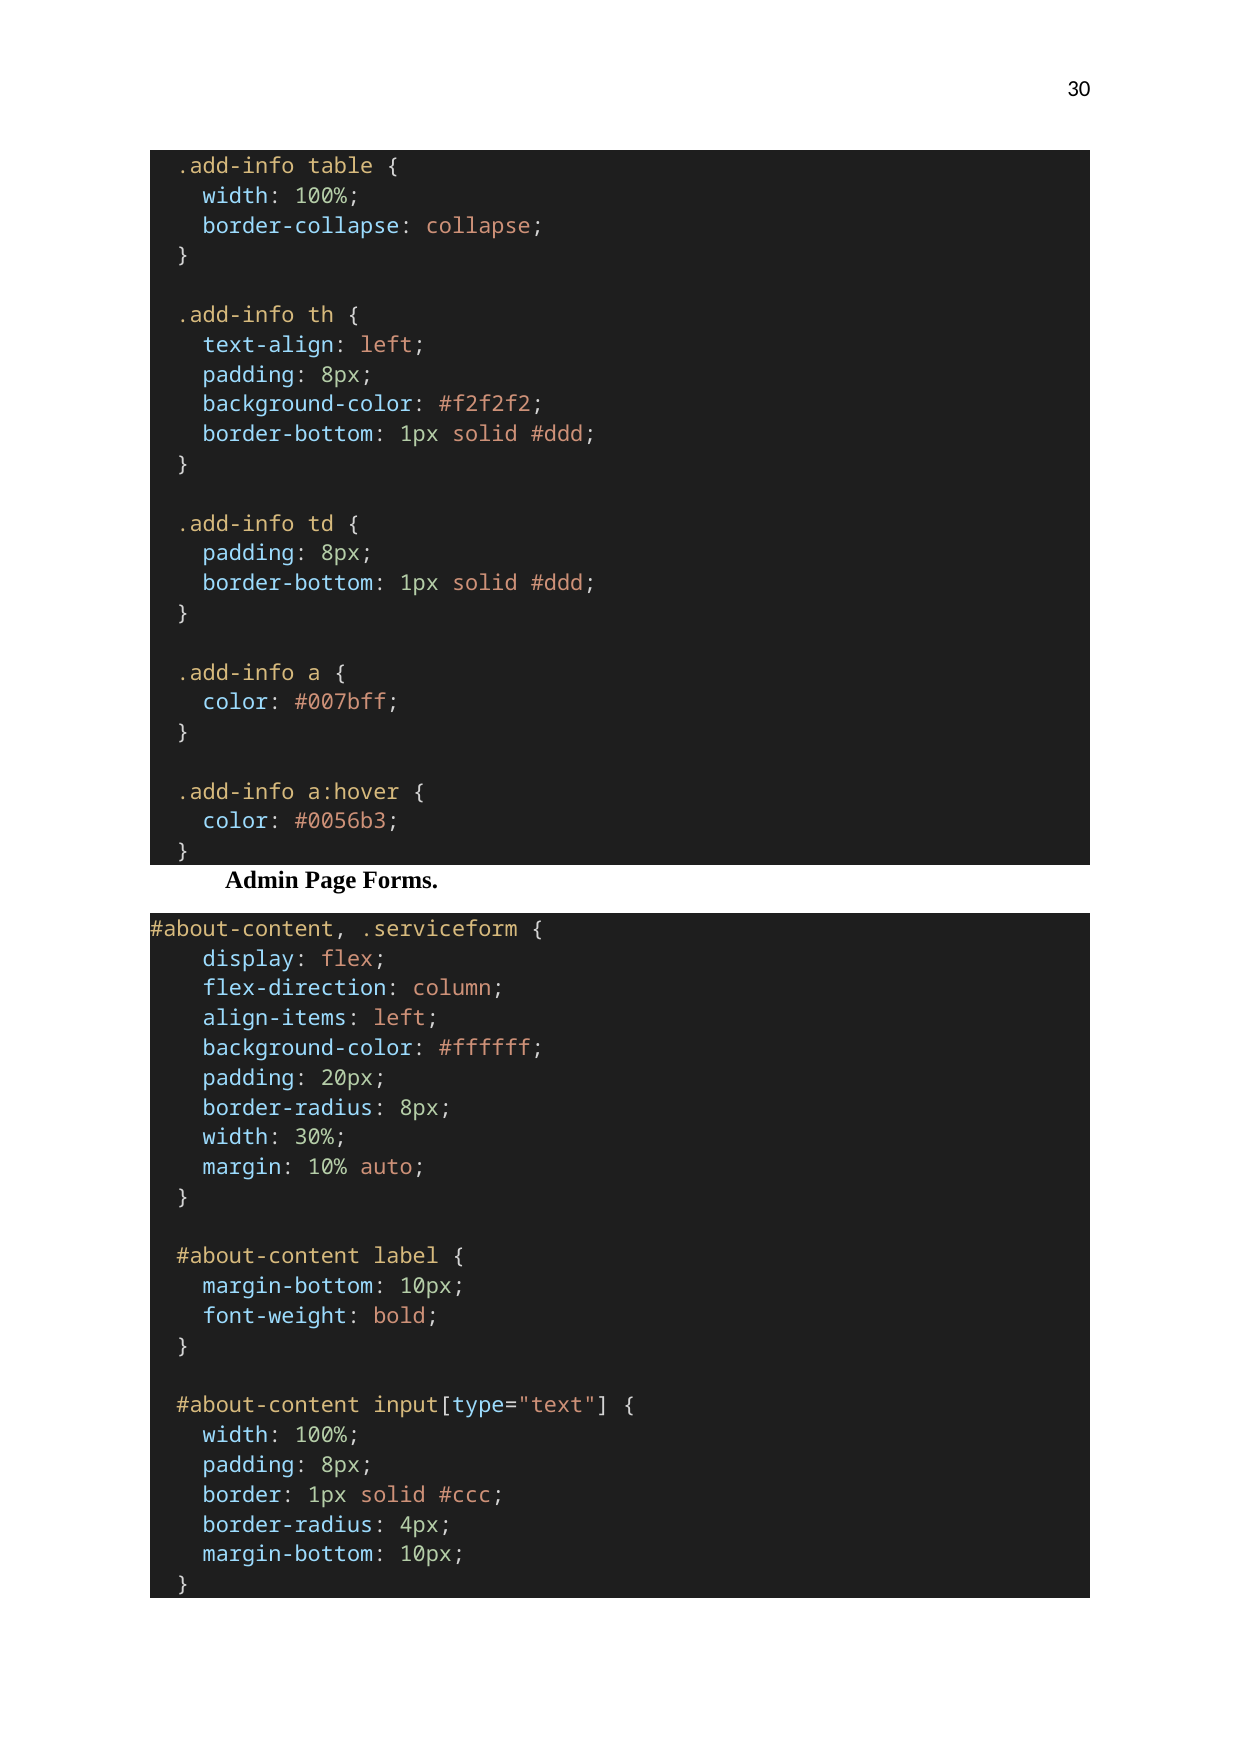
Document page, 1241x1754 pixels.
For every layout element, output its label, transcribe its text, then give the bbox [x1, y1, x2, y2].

text color: #0056b3; [150, 805, 1090, 835]
text display: flex; [150, 942, 1090, 972]
text } [150, 1568, 1090, 1598]
text padding: 8px; [150, 1449, 1090, 1479]
text border-radius: 8px; [150, 1091, 1090, 1121]
text align-items: left; [150, 1002, 1090, 1032]
text #about-content input[type="text"] { [150, 1389, 1090, 1419]
text .add-info th { [150, 299, 1090, 329]
text .add-info a:hover { [150, 776, 1090, 805]
text text-align: left; [150, 329, 1090, 358]
text margin-bottom: 10px; [150, 1538, 1090, 1568]
text Admin Page Forms. [225, 865, 1090, 894]
text } [150, 597, 1090, 627]
text border-collapse: collapse; [150, 209, 1090, 239]
text } [150, 835, 1090, 865]
text border: 1px solid #ccc; [150, 1479, 1090, 1508]
text flex-direction: column; [150, 972, 1090, 1002]
text padding: 20px; [150, 1062, 1090, 1091]
text color: #007bff; [150, 686, 1090, 716]
text padding: 8px; [150, 537, 1090, 567]
text .add-info a { [150, 656, 1090, 686]
text background-color: #ffffff; [150, 1032, 1090, 1062]
text margin-bottom: 10px; [150, 1270, 1090, 1300]
text } [150, 239, 1090, 269]
text font-weight: bold; [150, 1300, 1090, 1330]
text #about-content label { [150, 1240, 1090, 1270]
text } [150, 1330, 1090, 1359]
text border-bottom: 1px solid #ddd; [150, 567, 1090, 597]
text border-radius: 4px; [150, 1508, 1090, 1538]
text padding: 8px; [150, 358, 1090, 388]
text } [150, 448, 1090, 478]
text .add-info table { [150, 150, 1090, 180]
text width: 100%; [150, 1419, 1090, 1449]
text #about-content, .serviceform { [150, 913, 1090, 942]
text width: 30%; [150, 1121, 1090, 1151]
text } [150, 1181, 1090, 1211]
text width: 100%; [150, 180, 1090, 209]
text .add-info td { [150, 507, 1090, 537]
text background-color: #f2f2f2; [150, 388, 1090, 418]
text } [150, 716, 1090, 746]
text border-bottom: 1px solid #ddd; [150, 418, 1090, 448]
text margin: 10% auto; [150, 1151, 1090, 1181]
